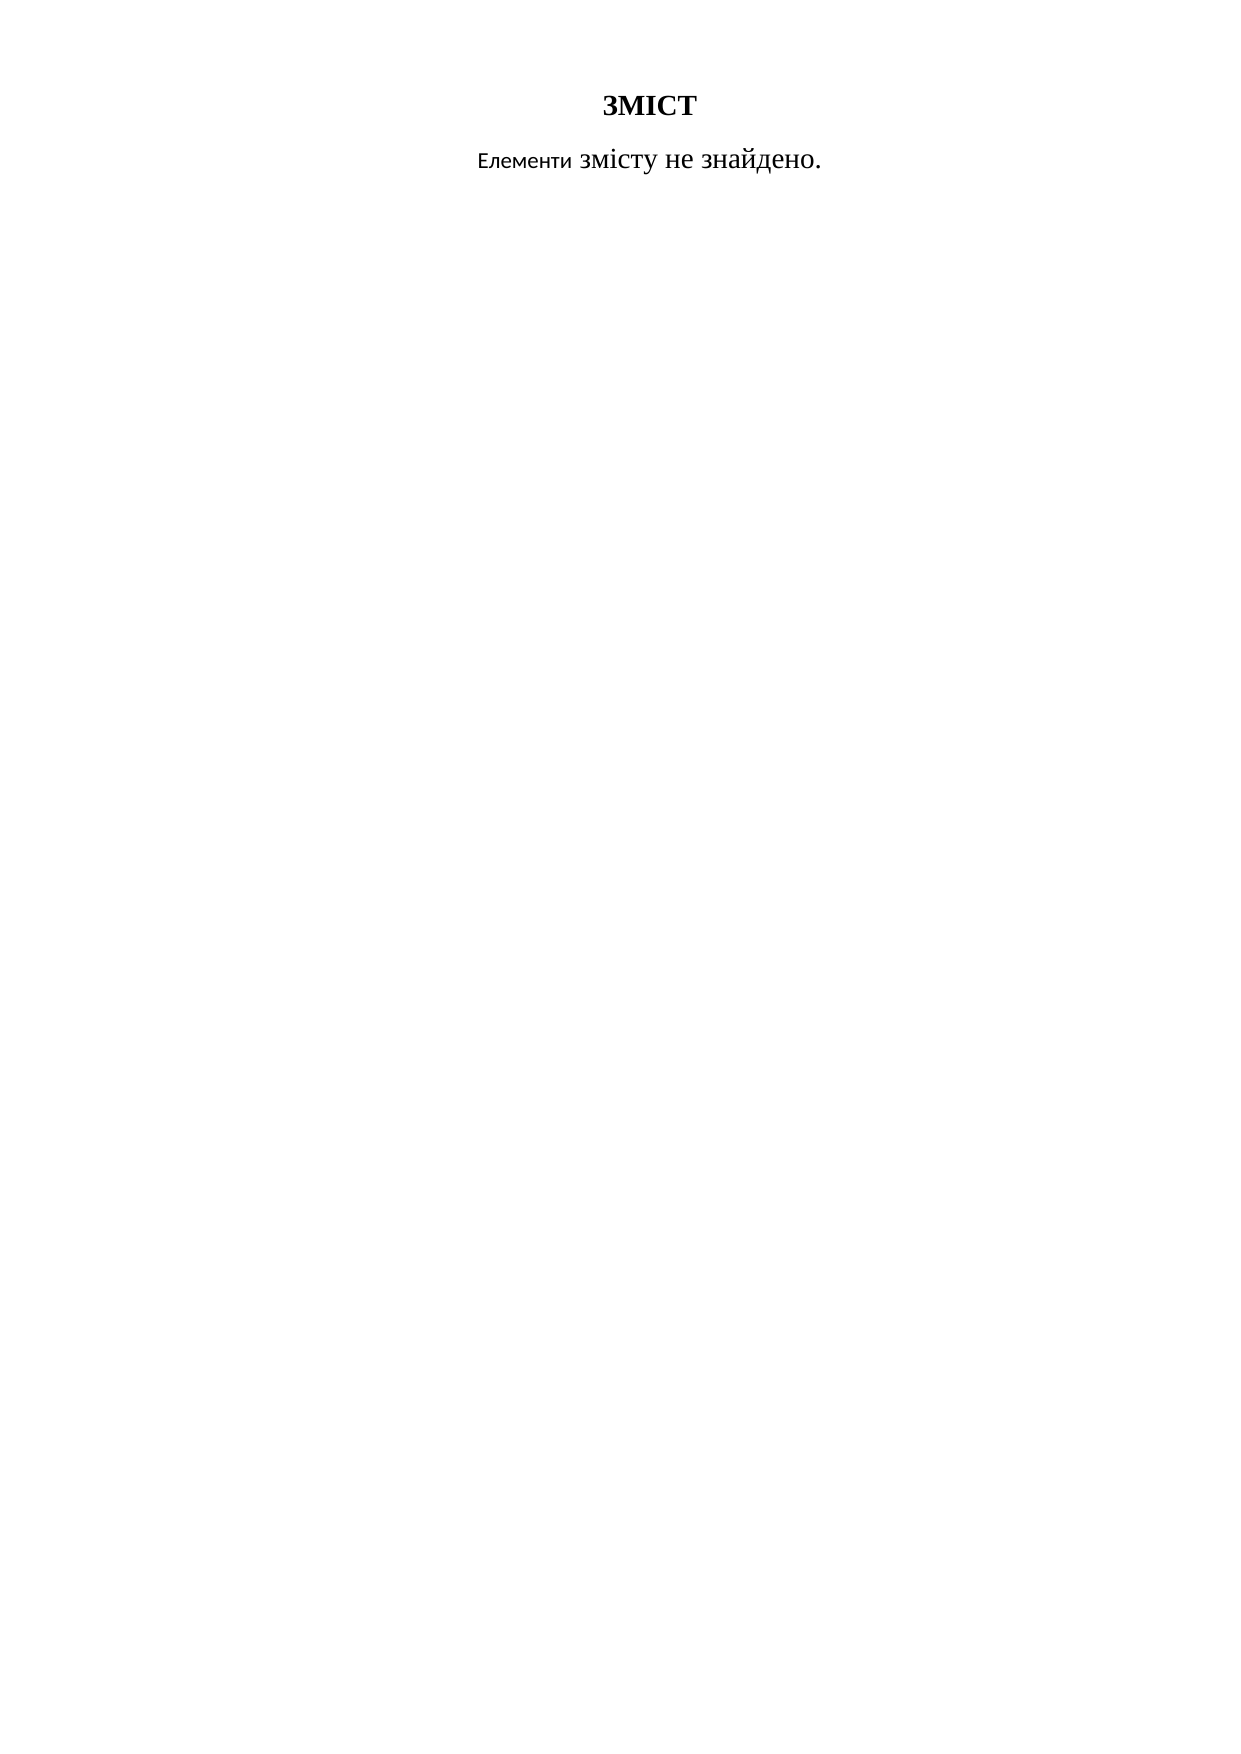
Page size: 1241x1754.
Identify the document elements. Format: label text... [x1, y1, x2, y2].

text Елементи змісту не знайдено. [148, 141, 1152, 175]
text ЗМІСТ [148, 88, 1152, 122]
